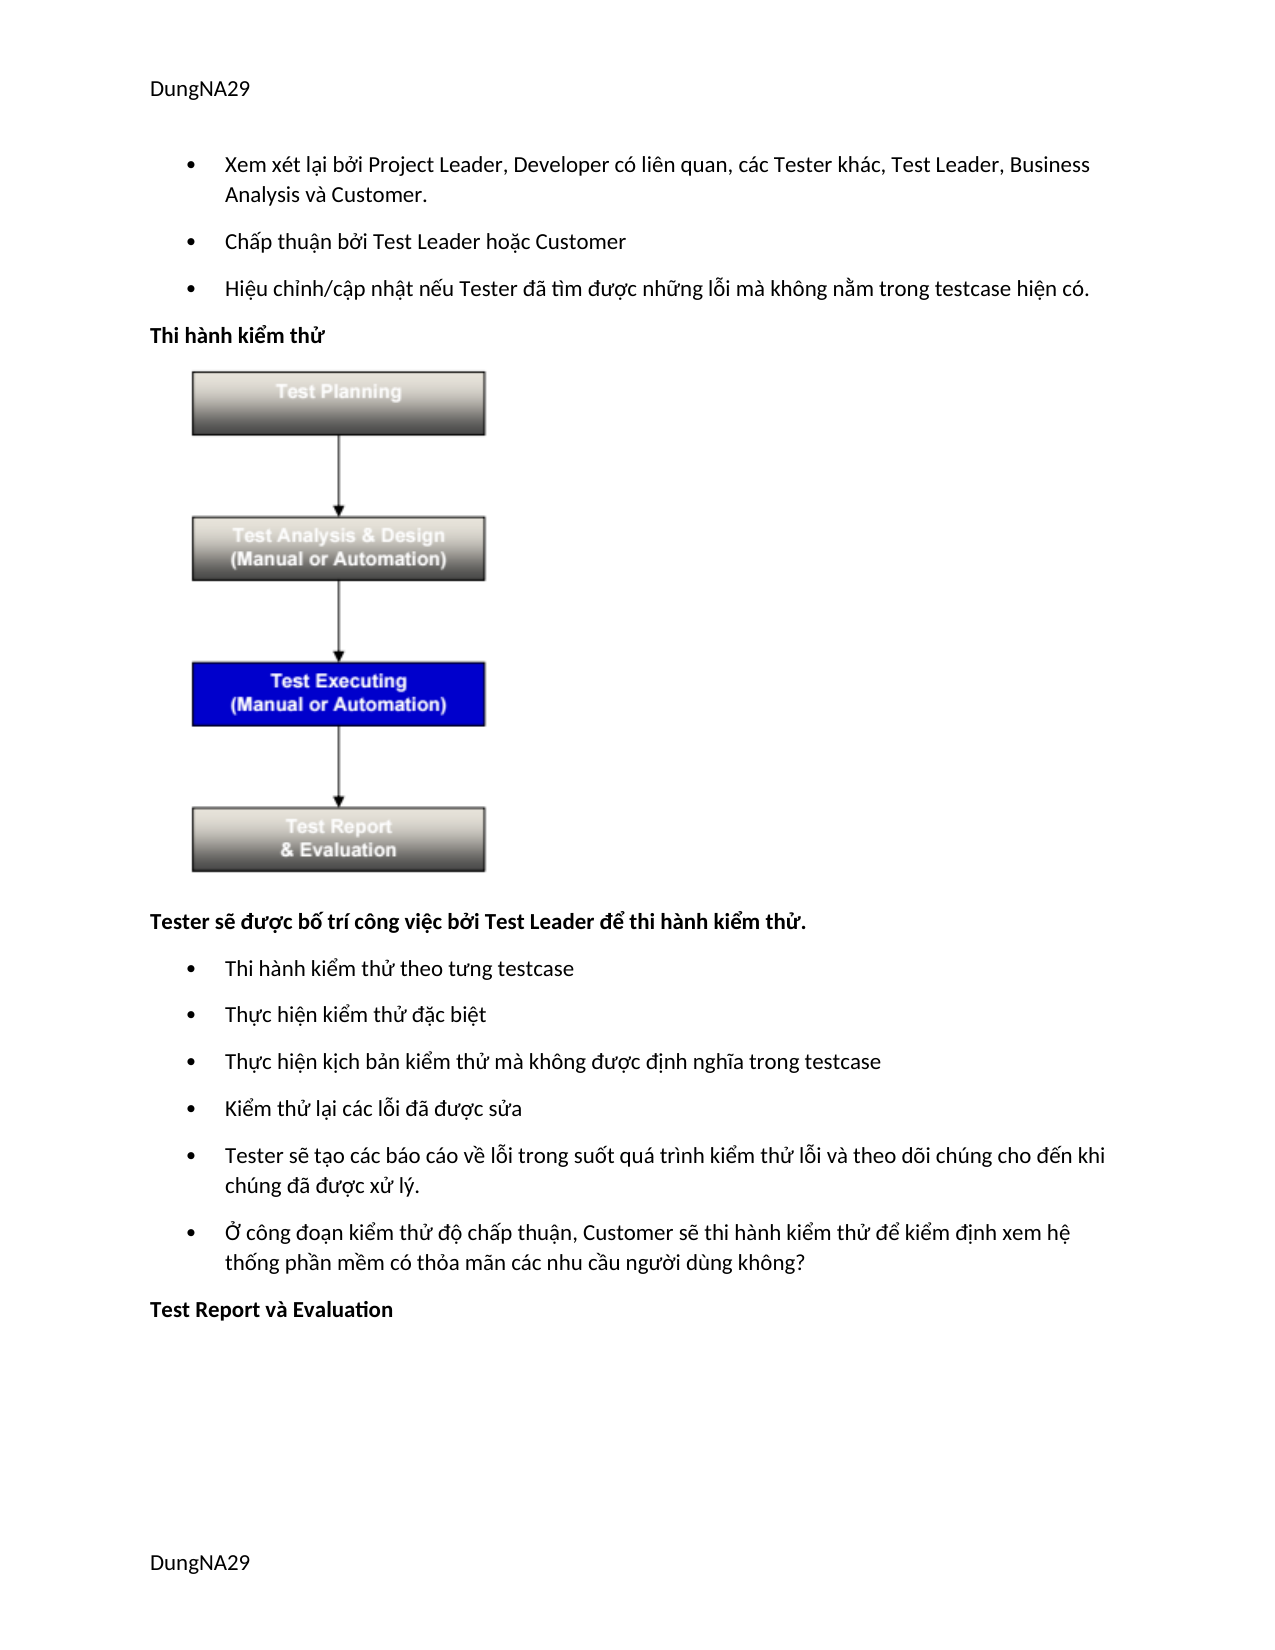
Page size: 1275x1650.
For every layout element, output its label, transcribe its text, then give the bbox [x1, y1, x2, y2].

list Tester sẽ tạo các báo cáo về lỗi trong suốt quá trình kiểm thử lỗi và theo dõi chúng cho đến khi chúng đã được xử lý. [187, 1141, 1125, 1199]
picture [150, 367, 535, 888]
list Thực hiện kịch bản kiểm thử mà không được định nghĩa trong testcase [187, 1047, 1125, 1076]
list Kiểm thử lại các lỗi đã được sửa [187, 1094, 1125, 1122]
list Thực hiện kiểm thử đặc biệt [187, 1001, 1125, 1029]
text Thi hành kiểm thử [150, 321, 1125, 349]
text Tester sẽ được bố trí công việc bởi Test Leader để thi hành kiểm thử. [150, 907, 1125, 935]
list Chấp thuận bởi Test Leader hoặc Customer [187, 227, 1125, 255]
list Thi hành kiểm thử theo tưng testcase [187, 954, 1125, 982]
text Test Report và Evaluation [150, 1295, 1125, 1323]
list Hiệu chỉnh/cập nhật nếu Tester đã tìm được những lỗi mà không nằm trong testcase hiện có. [187, 274, 1125, 302]
list Xem xét lại bởi Project Leader, Developer có liên quan, các Tester khác, Test Leader, Business Analysis và Customer. [187, 150, 1125, 208]
list Ở công đoạn kiểm thử độ chấp thuận, Customer sẽ thi hành kiểm thử để kiểm định xem hệ thống phần mềm có thỏa mãn các nhu cầu người dùng không? [187, 1218, 1125, 1277]
